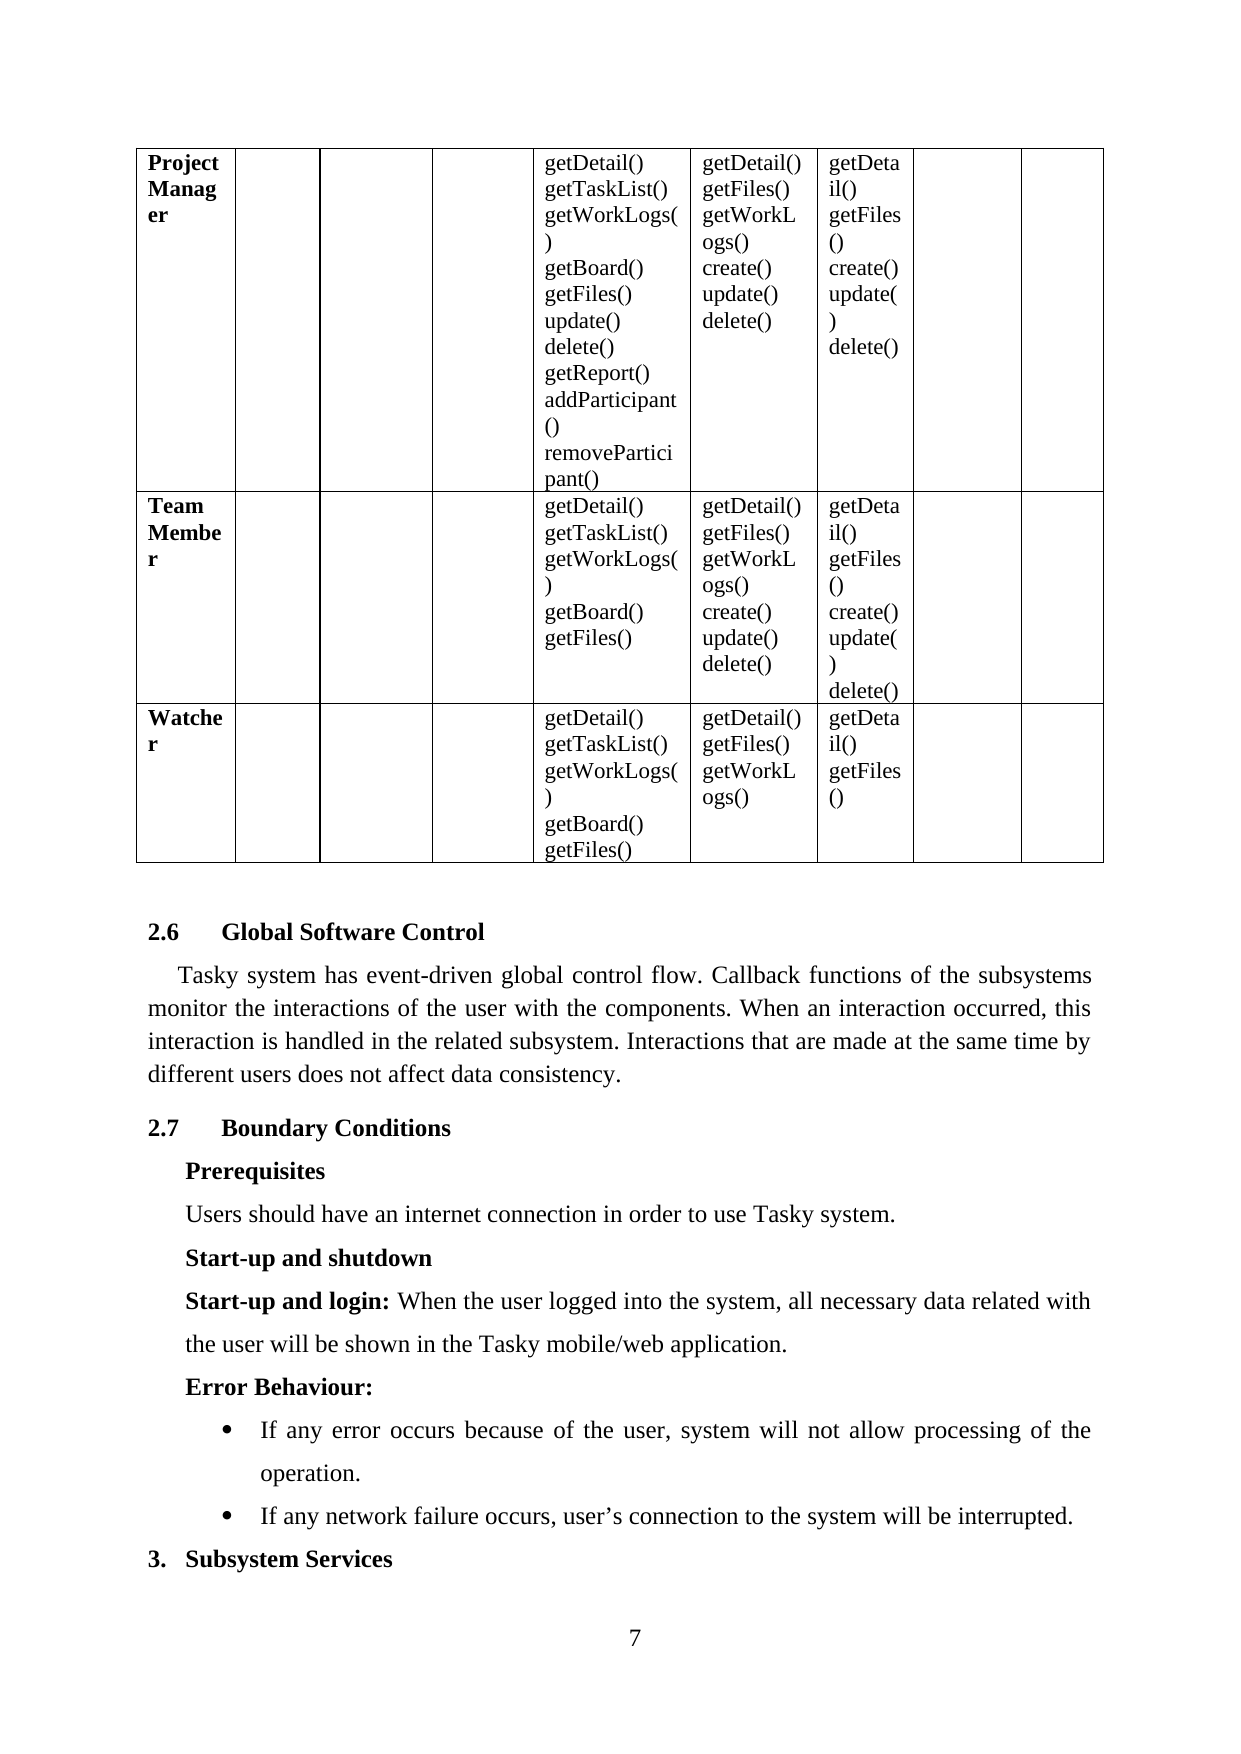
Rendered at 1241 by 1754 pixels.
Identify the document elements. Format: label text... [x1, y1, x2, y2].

list Global Software Control [148, 917, 1093, 946]
list Error Behaviour: [185, 1372, 1093, 1401]
table_cell getDetail() getFiles() getWorkLogs() create() update() delete() [691, 149, 817, 491]
table_cell getDetail() getTaskList() getWorkLogs() getBoard() getFiles() [534, 492, 690, 703]
table_cell [914, 492, 1021, 703]
text Tasky system has event-driven global control flow. Callback functions of the subsystems monitor the interactions of the user with the components. When an interaction occurred, this interaction is handled in the related subsystem. Interactions that are made at the same time by different users does not affect data consistency. [148, 960, 1093, 1088]
table_cell [1022, 704, 1103, 862]
list Prerequisites [185, 1156, 1093, 1185]
table_cell [914, 704, 1021, 862]
table_cell Project Manager [137, 149, 235, 491]
table_cell [433, 149, 533, 491]
table_cell [321, 492, 432, 703]
table_cell [321, 704, 432, 862]
table_cell [236, 149, 319, 491]
table_cell Team Member [137, 492, 235, 703]
list If any error occurs because of the user, system will not allow processing of the operation. [223, 1415, 1093, 1487]
list Subsystem Services [148, 1544, 1093, 1573]
list Start-up and shutdown [185, 1243, 1093, 1271]
list Boundary Conditions [148, 1113, 1093, 1142]
table_cell [321, 149, 432, 491]
table_cell getDetail() getTaskList() getWorkLogs() getBoard() getFiles() [534, 704, 690, 862]
table_cell [1022, 492, 1103, 703]
table_cell Watcher [137, 704, 235, 862]
table_cell [433, 492, 533, 703]
list Start-up and login: When the user logged into the system, all necessary data related with the user will be shown in the Tasky mobile/web application. [185, 1286, 1093, 1358]
table_cell getDetail() getFiles() [818, 704, 913, 862]
table_cell [1022, 149, 1103, 491]
table_cell getDetail() getTaskList() getWorkLogs() getBoard() getFiles() update() delete() getReport() addParticipant() removeParticipant() [534, 149, 690, 491]
table_cell [914, 149, 1021, 491]
table_cell [236, 492, 319, 703]
table_cell getDetail() getFiles() getWorkLogs() [691, 704, 817, 862]
table_cell getDetail() getFiles() getWorkLogs() create() update() delete() [691, 492, 817, 703]
table_cell [433, 704, 533, 862]
list Users should have an internet connection in order to use Tasky system. [185, 1199, 1093, 1228]
list If any network failure occurs, user’s connection to the system will be interrupted. [223, 1501, 1093, 1530]
table_cell getDetail() getFiles() create() update() delete() [818, 492, 913, 703]
table_cell [236, 704, 319, 862]
table_cell getDetail() getFiles() create() update() delete() [818, 149, 913, 491]
